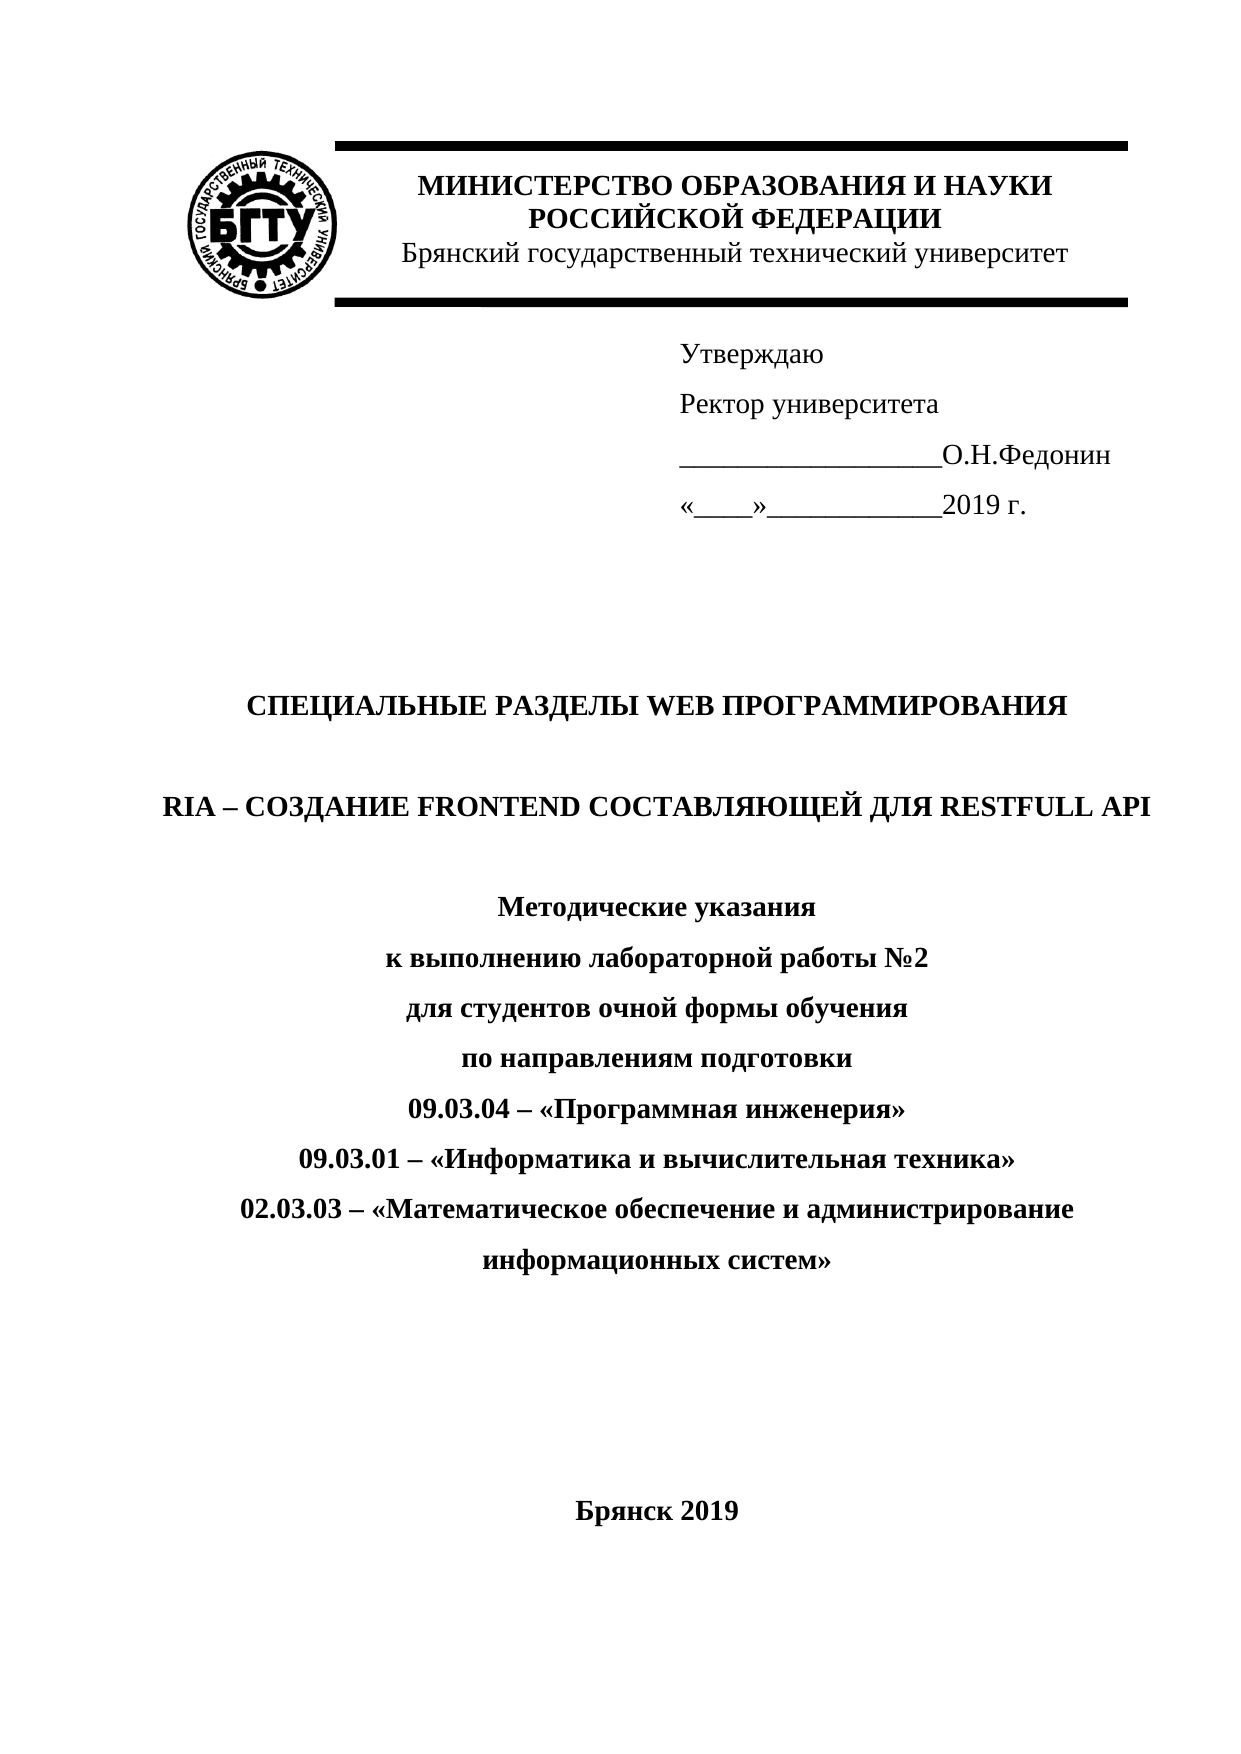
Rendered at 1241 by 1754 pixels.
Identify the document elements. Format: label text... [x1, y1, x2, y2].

text к выполнению лабораторной работы №2 [133, 940, 1181, 973]
text Методические указания [133, 889, 1181, 923]
text для студентов очной формы обучения [133, 990, 1181, 1024]
text 09.03.04 – «Программная инженерия» [133, 1091, 1181, 1124]
text RIA – Создание FrontEnd составляющей для RESTfull API [133, 789, 1181, 822]
text «____»____________2019 г. [133, 487, 1181, 521]
text __________________О.Н.Федонин [133, 437, 1181, 470]
text Ректор университета [133, 386, 1181, 420]
text Брянск 2019 [133, 1493, 1181, 1527]
text по направлениям подготовки [133, 1041, 1181, 1074]
text Утверждаю [133, 269, 1181, 370]
picture [185, 149, 339, 300]
text Специальные разделы web программирования [133, 688, 1181, 722]
text 02.03.03 – «Математическое обеспечение и администрирование информационных систем» [133, 1191, 1181, 1275]
text 09.03.01 – «Информатика и вычислительная техника» [133, 1141, 1181, 1175]
